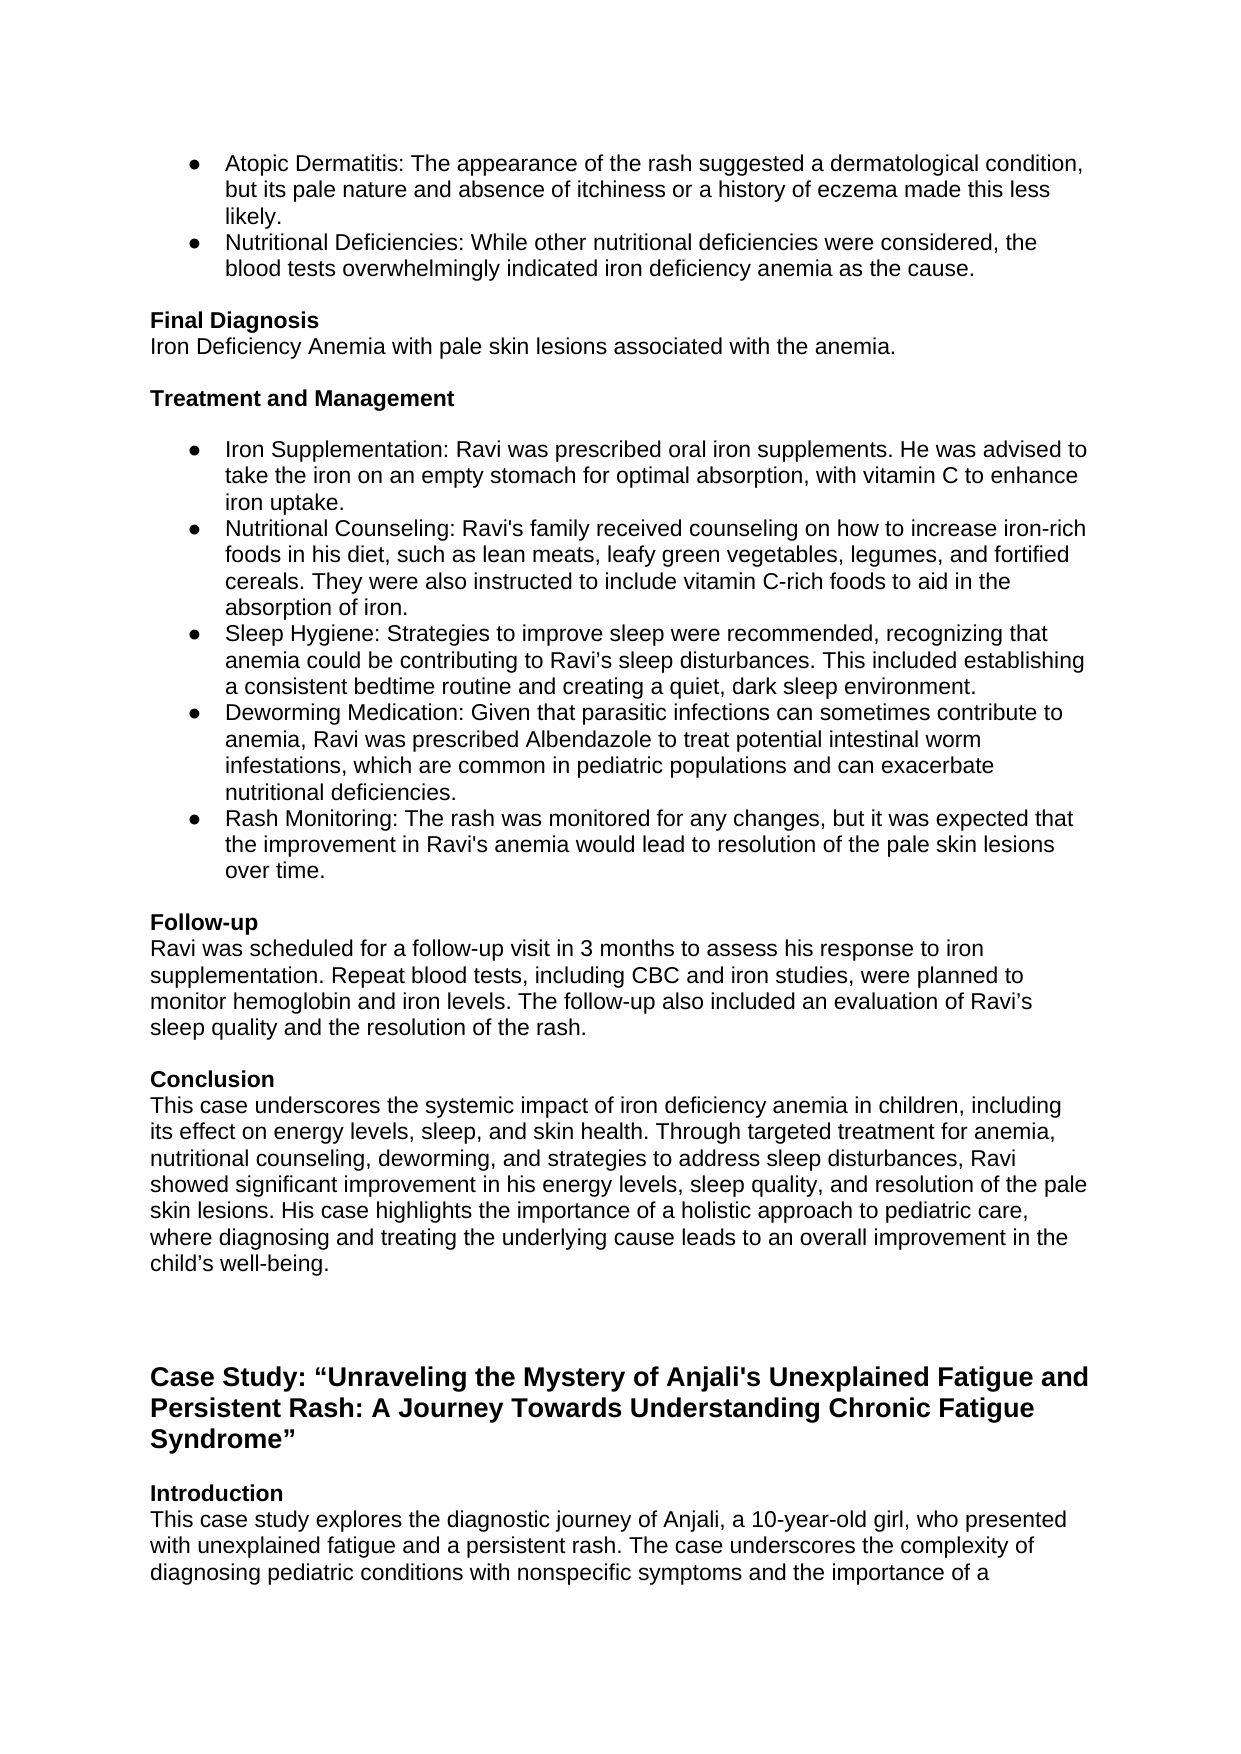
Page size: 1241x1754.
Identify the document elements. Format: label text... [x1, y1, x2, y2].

list Nutritional Counseling: Ravi's family received counseling on how to increase iron-rich foods in his diet, such as lean meats, leafy green vegetables, legumes, and fortified cereals. They were also instructed to include vitamin C-rich foods to aid in the absorption of iron. [187, 515, 1090, 620]
text Follow-up Ravi was scheduled for a follow-up visit in 3 months to assess his response to iron supplementation. Repeat blood tests, including CBC and iron studies, were planned to monitor hemoglobin and iron levels. The follow-up also included an evaluation of Ravi’s sleep quality and the resolution of the rash. [150, 909, 1090, 1041]
text Conclusion This case underscores the systemic impact of iron deficiency anemia in children, including its effect on energy levels, sleep, and skin health. Through targeted treatment for anemia, nutritional counseling, deworming, and strategies to address sleep disturbances, Ravi showed significant improvement in his energy levels, sleep quality, and resolution of the pale skin lesions. His case highlights the importance of a holistic approach to pediatric care, where diagnosing and treating the underlying cause leads to an overall improvement in the child’s well-being. [150, 1066, 1090, 1276]
text Treatment and Management [150, 384, 1090, 411]
list Atopic Dermatitis: The appearance of the rash suggested a dermatological condition, but its pale nature and absence of itchiness or a history of eczema made this less likely. [187, 150, 1090, 229]
list Nutritional Deficiencies: While other nutritional deficiencies were considered, the blood tests overwhelmingly indicated iron deficiency anemia as the cause. [187, 229, 1090, 282]
list Iron Supplementation: Ravi was prescribed oral iron supplements. He was advised to take the iron on an empty stomach for optimal absorption, with vitamin C to enhance iron uptake. [187, 436, 1090, 515]
list Rash Monitoring: The rash was monitored for any changes, but it was expected that the improvement in Ravi's anemia would lead to resolution of the pale skin lesions over time. [187, 805, 1090, 884]
list Sleep Hygiene: Strategies to improve sleep were recommended, recognizing that anemia could be contributing to Ravi’s sleep disturbances. This included establishing a consistent bedtime routine and creating a quiet, dark sleep environment. [187, 620, 1090, 699]
list Deworming Medication: Given that parasitic infections can sometimes contribute to anemia, Ravi was prescribed Albendazole to treat potential intestinal worm infestations, which are common in pediatric populations and can exacerbate nutritional deficiencies. [187, 699, 1090, 805]
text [150, 1479, 1090, 1585]
text Final Diagnosis Iron Deficiency Anemia with pale skin lesions associated with the anemia. [150, 307, 1090, 359]
subtitle Case Study: “Unraveling the Mystery of Anjali's Unexplained Fatigue and Persistent Rash: A Journey Towards Understanding Chronic Fatigue Syndrome” [150, 1361, 1090, 1454]
